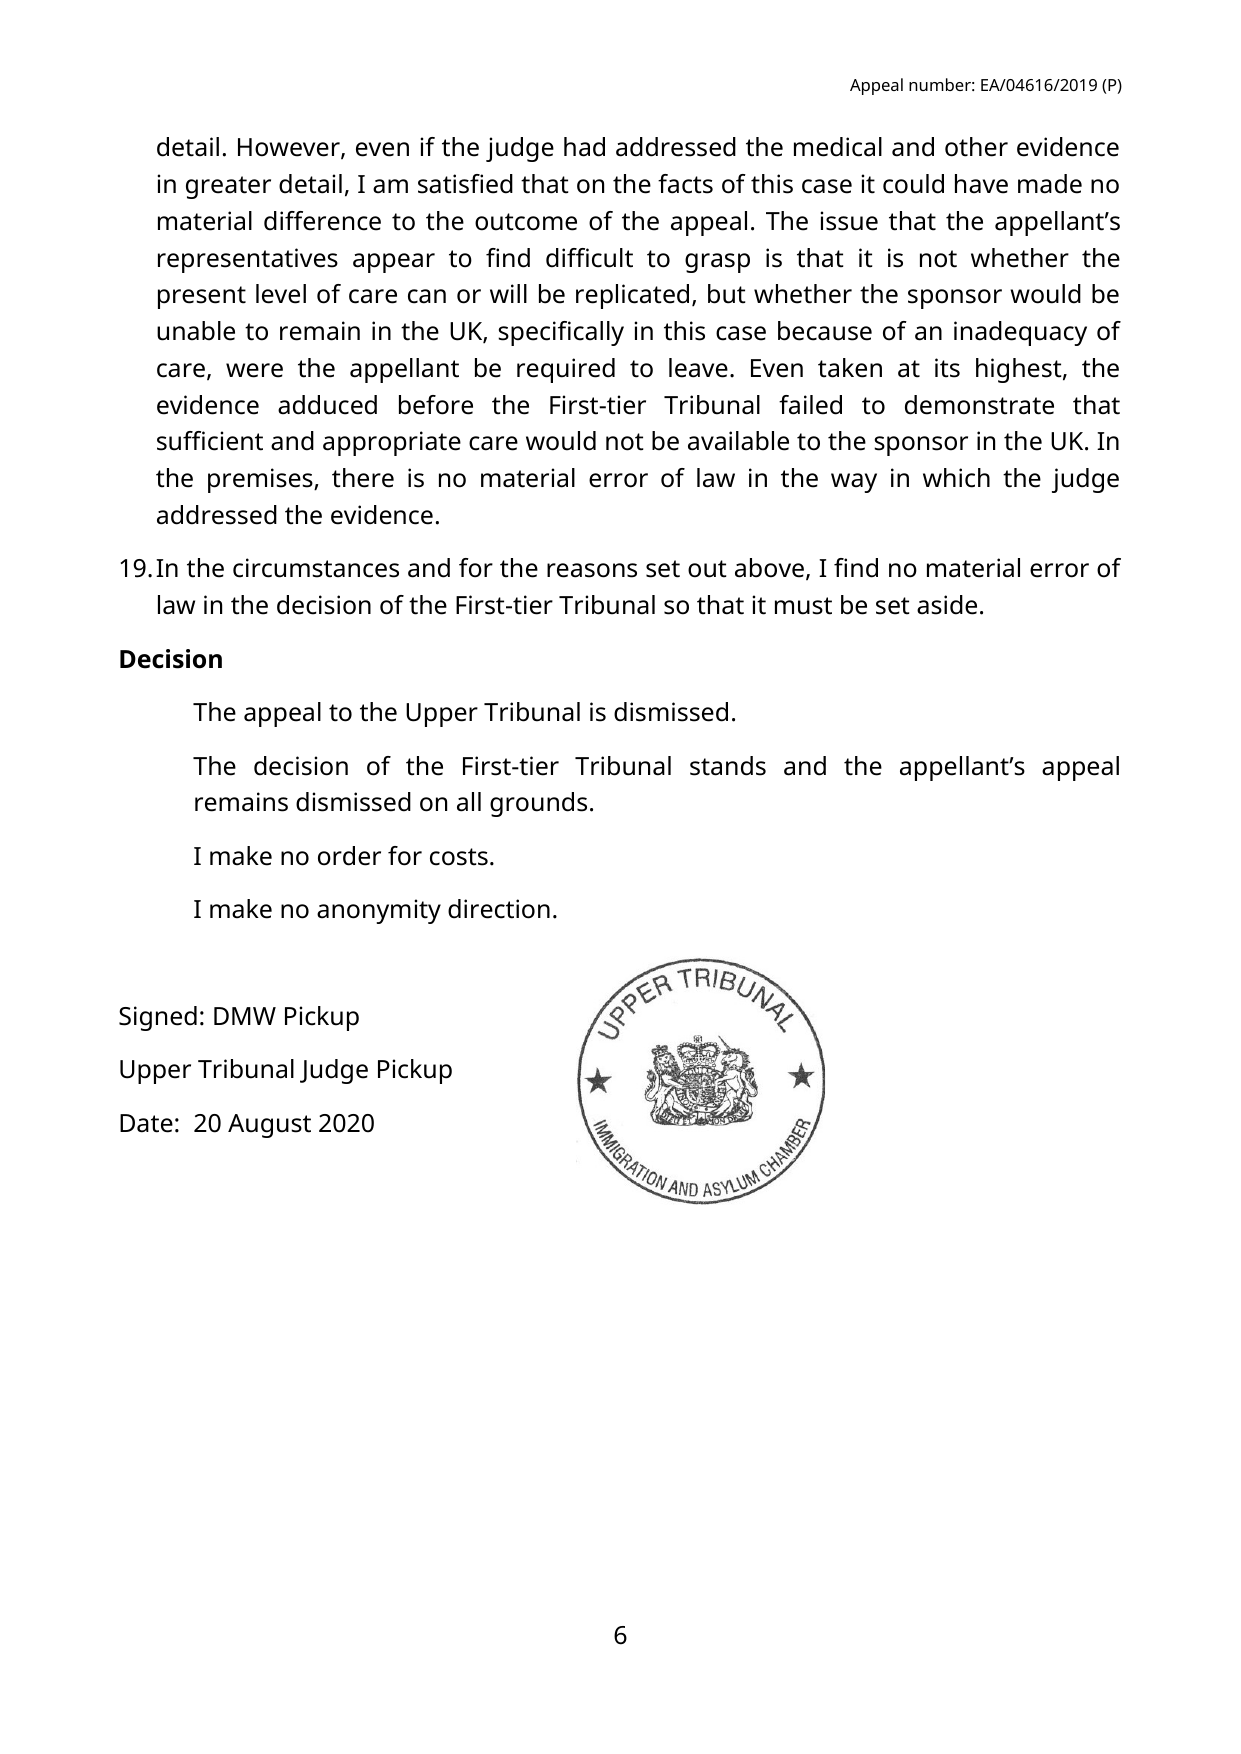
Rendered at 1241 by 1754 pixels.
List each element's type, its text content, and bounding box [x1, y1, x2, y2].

text Upper Tribunal Judge Pickup [118, 1052, 1122, 1086]
text The appeal to the Upper Tribunal is dismissed. [193, 695, 1122, 729]
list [118, 130, 1122, 532]
picture [576, 956, 826, 999]
picture [576, 1086, 826, 1106]
text I make no anonymity direction. [193, 892, 1122, 926]
text Decision [118, 641, 1122, 675]
picture [576, 1139, 826, 1205]
text The decision of the First-tier Tribunal stands and the appellant’s appeal remains dismissed on all grounds. [193, 748, 1122, 819]
text Date: 20 August 2020 [118, 1106, 1122, 1139]
picture [576, 1033, 826, 1052]
list In the circumstances and for the reasons set out above, I find no material error of law in the decision of the First-tier Tribunal so that it must be set aside. [118, 551, 1122, 622]
text Signed: DMW Pickup [118, 999, 1122, 1033]
text I make no order for costs. [193, 838, 1122, 872]
